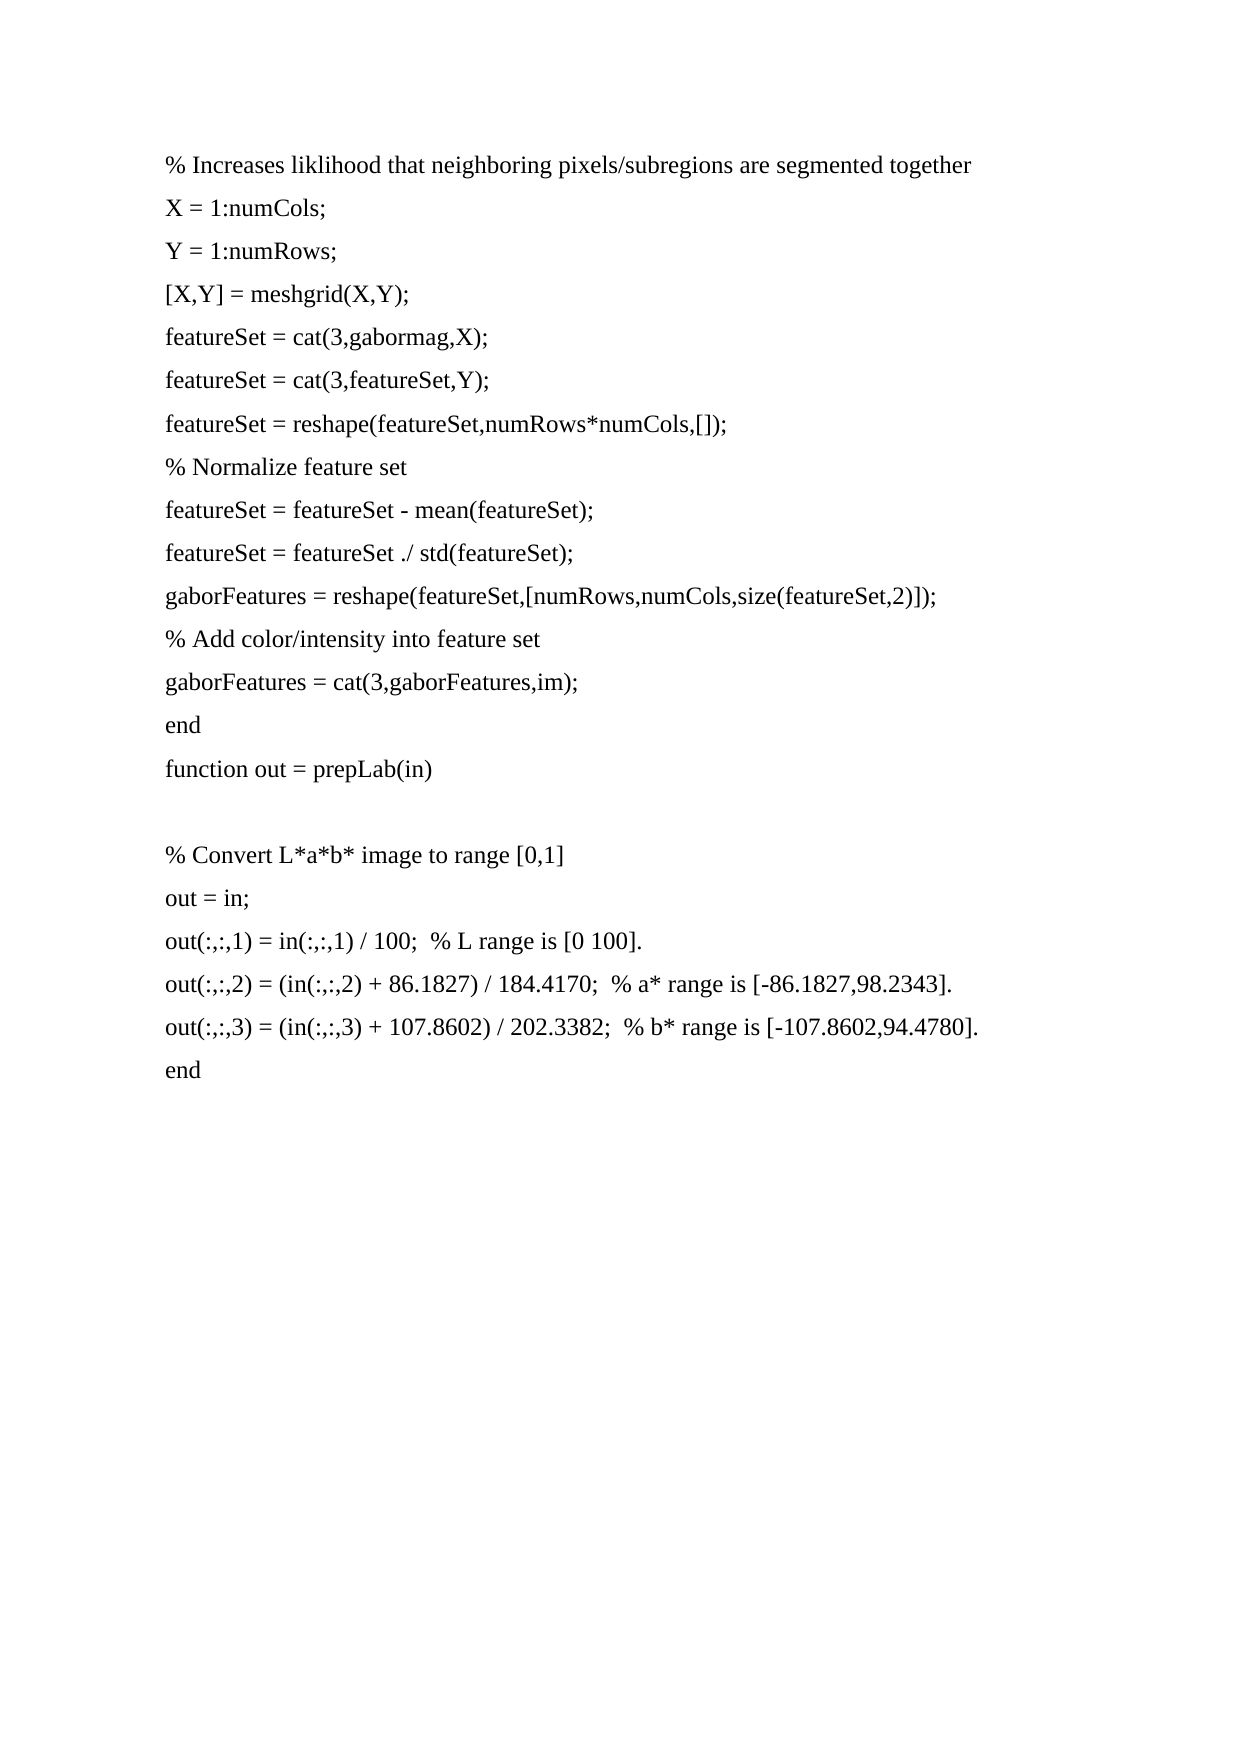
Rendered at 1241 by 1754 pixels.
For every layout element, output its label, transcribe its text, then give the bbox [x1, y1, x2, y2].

list % Increases liklihood that neighboring pixels/subregions are segmented together [165, 150, 1047, 179]
list out(:,:,1) = in(:,:,1) / 100; % L range is [0 100]. [165, 926, 1047, 955]
list out = in; [165, 883, 1047, 912]
list out(:,:,3) = (in(:,:,3) + 107.8602) / 202.3382; % b* range is [-107.8602,94.4780]. [165, 1012, 1047, 1041]
list % Normalize feature set [165, 452, 1047, 481]
list [X,Y] = meshgrid(X,Y); [165, 279, 1047, 308]
list end [165, 711, 1047, 739]
list out(:,:,2) = (in(:,:,2) + 86.1827) / 184.4170; % a* range is [-86.1827,98.2343]. [165, 969, 1047, 998]
list end [165, 1056, 1047, 1084]
list % Convert L*a*b* image to range [0,1] [165, 840, 1047, 869]
list % Add color/intensity into feature set [165, 624, 1047, 653]
list featureSet = reshape(featureSet,numRows*numCols,[]); [165, 409, 1047, 437]
list function out = prepLab(in) [165, 754, 1047, 782]
list featureSet = cat(3,featureSet,Y); [165, 366, 1047, 394]
list featureSet = featureSet - mean(featureSet); [165, 495, 1047, 524]
list Y = 1:numRows; [165, 236, 1047, 265]
list gaborFeatures = cat(3,gaborFeatures,im); [165, 667, 1047, 696]
list gaborFeatures = reshape(featureSet,[numRows,numCols,size(featureSet,2)]); [165, 581, 1047, 610]
list X = 1:numCols; [165, 193, 1047, 222]
list featureSet = featureSet ./ std(featureSet); [165, 538, 1047, 567]
list featureSet = cat(3,gabormag,X); [165, 322, 1047, 351]
